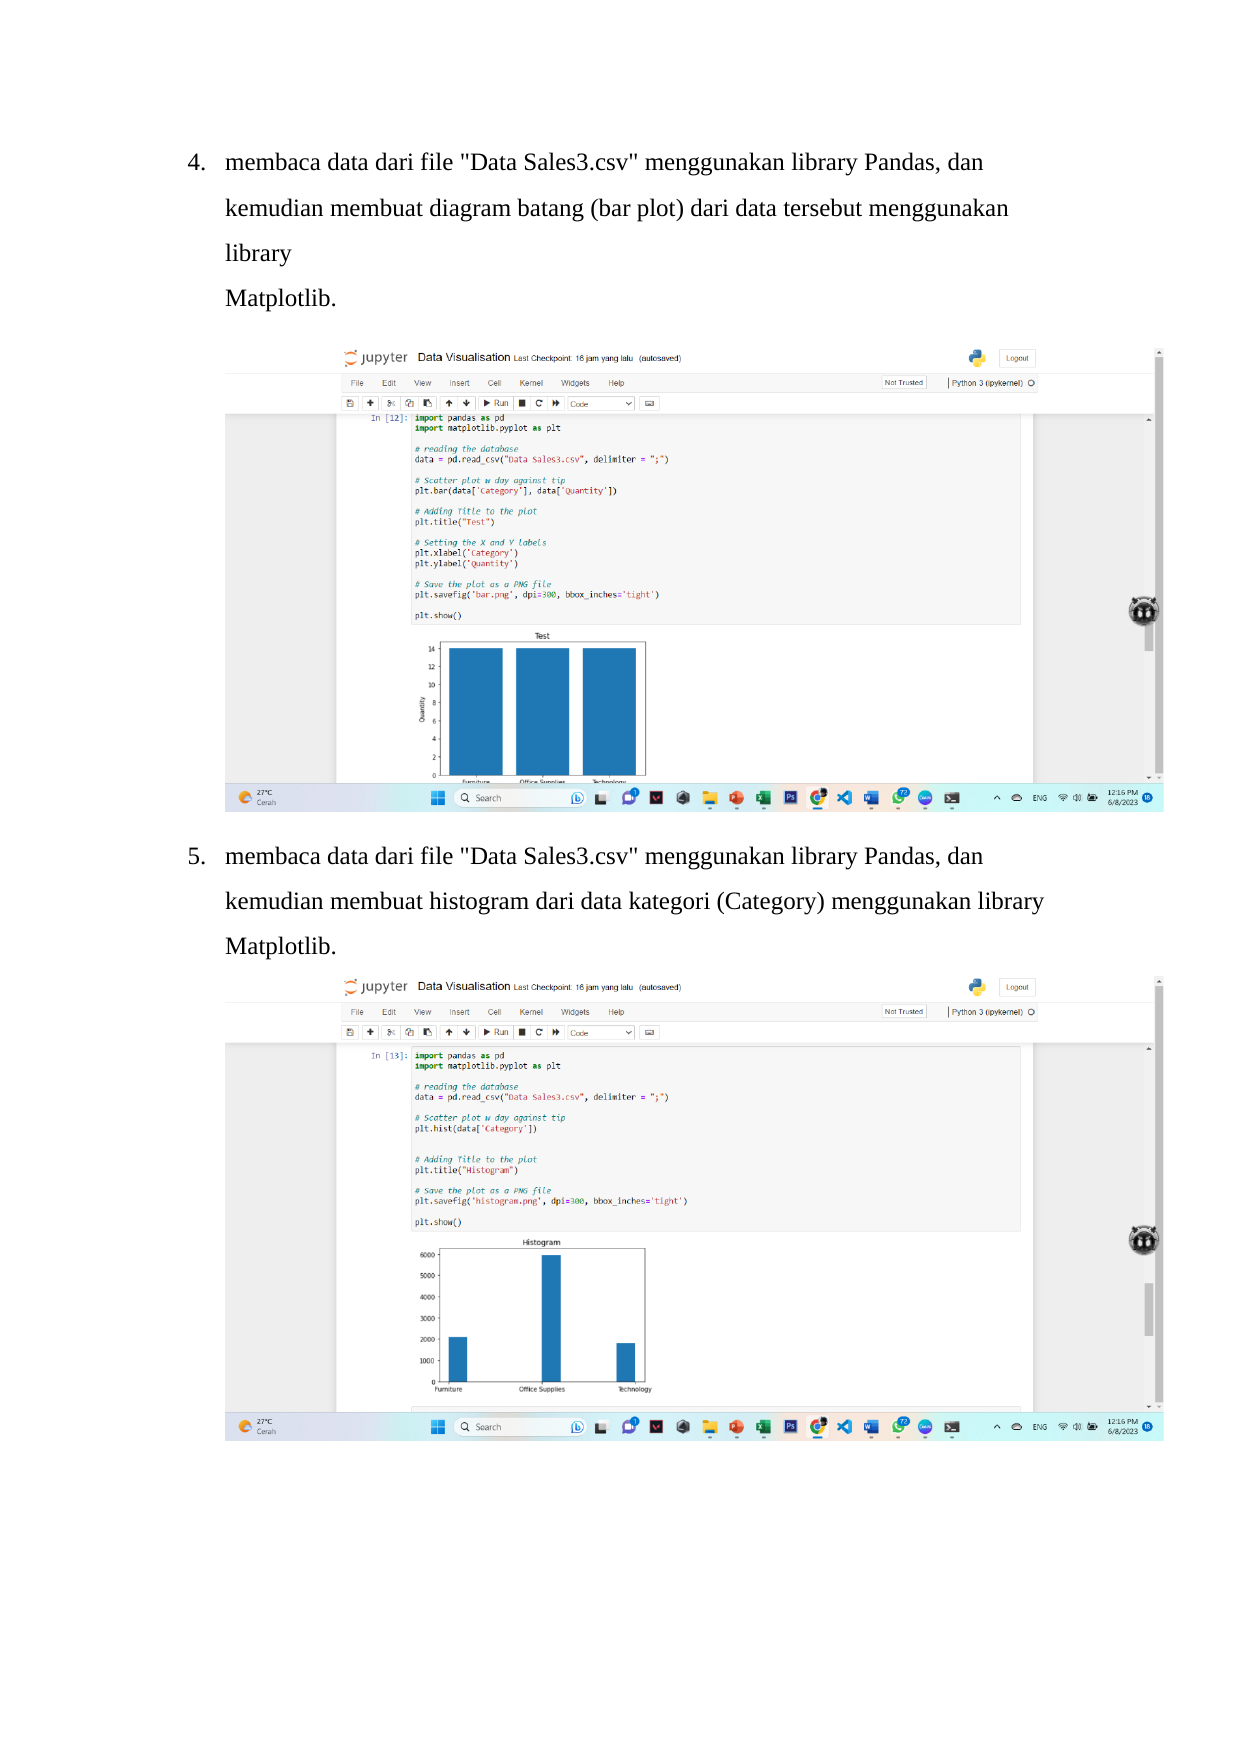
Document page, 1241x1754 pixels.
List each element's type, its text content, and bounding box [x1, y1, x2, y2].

picture [225, 348, 1164, 812]
picture [225, 976, 1164, 1441]
text Matplotlib. [225, 283, 1176, 312]
list membaca data dari file "Data Sales3.csv" menggunakan library Pandas, dan kemudian membuat diagram batang (bar plot) dari data tersebut menggunakan library [187, 147, 1072, 267]
